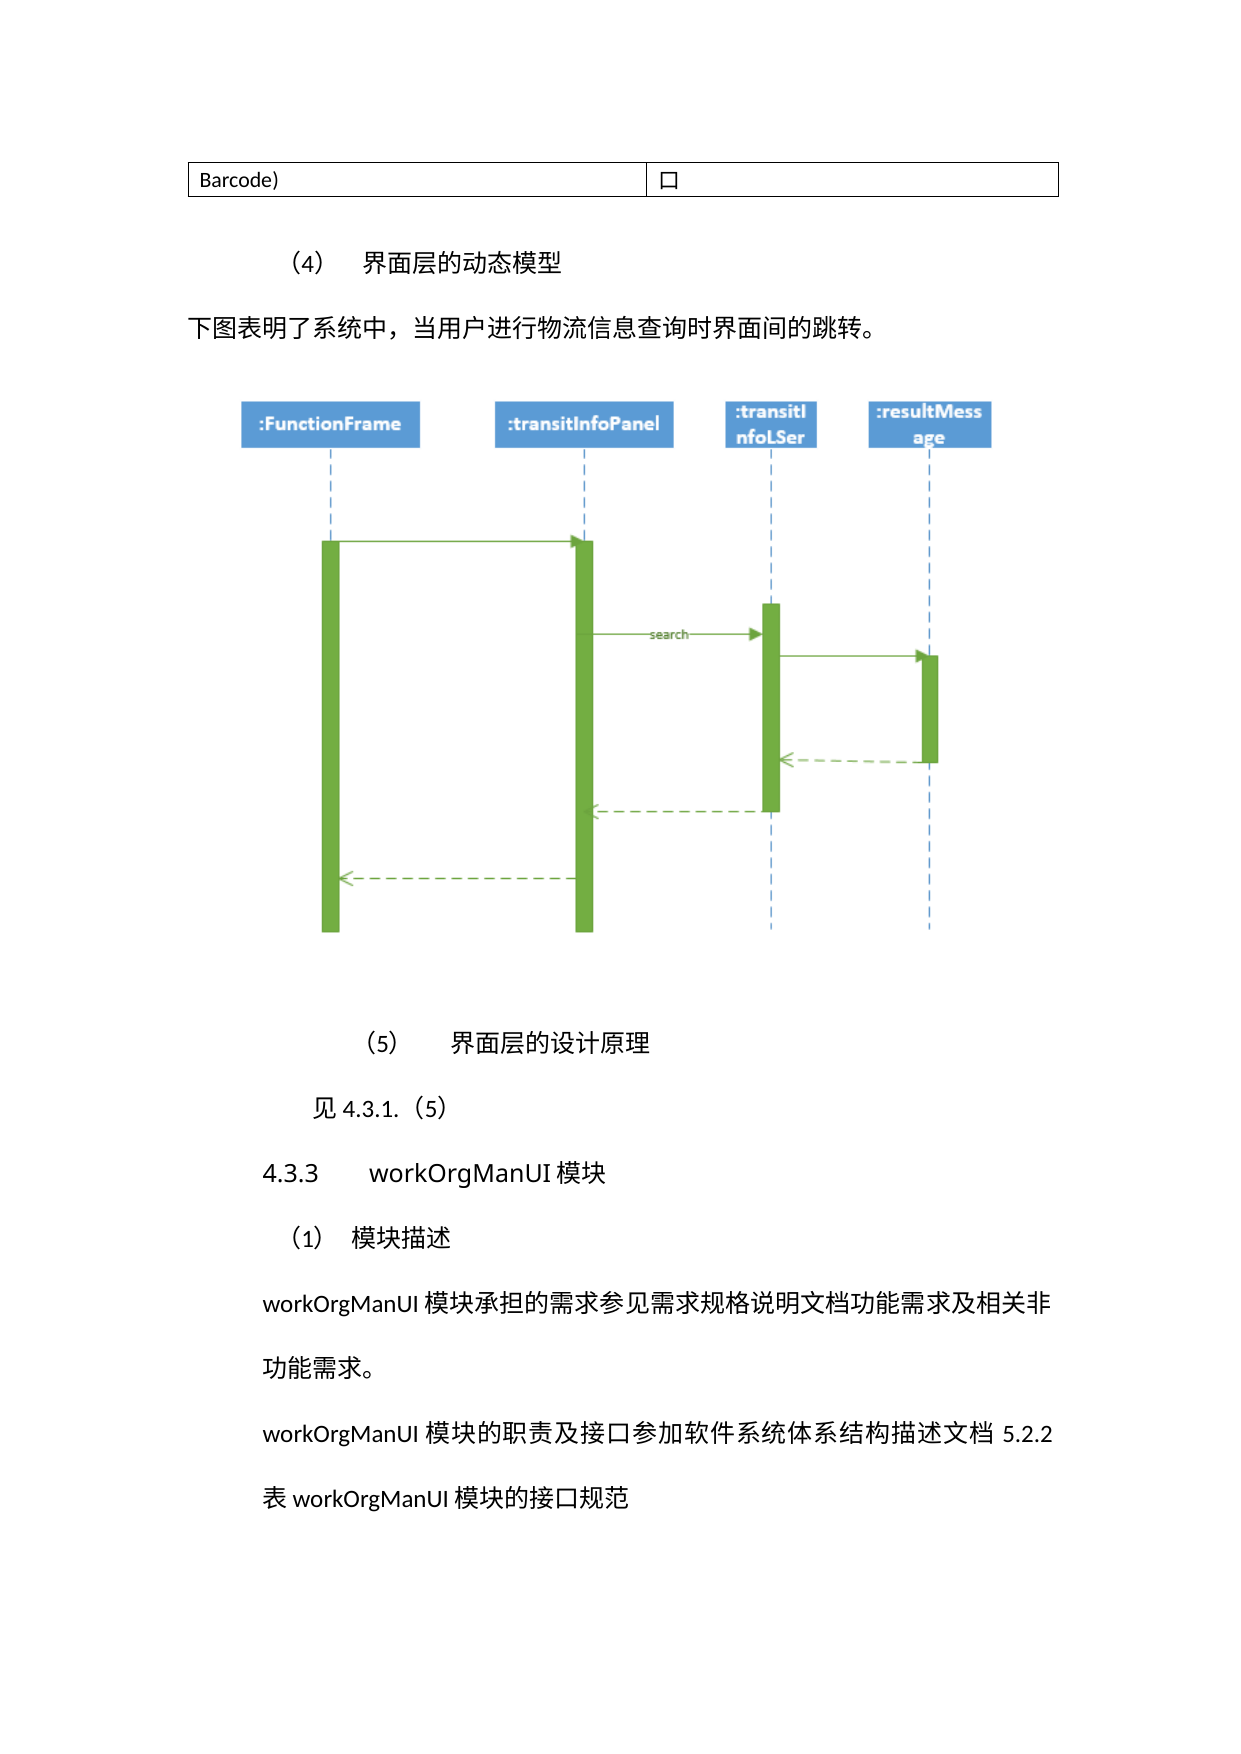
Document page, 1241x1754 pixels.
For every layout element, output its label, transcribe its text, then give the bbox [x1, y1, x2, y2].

text 见4.3.1.（5） [262, 1074, 1053, 1139]
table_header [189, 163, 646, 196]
text 界面层的动态模型 [276, 229, 1053, 294]
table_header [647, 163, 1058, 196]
list 模块描述 [276, 1204, 1053, 1269]
text 界面层的设计原理 [351, 1009, 1053, 1074]
text workOrgManUI模块 [262, 1139, 1053, 1204]
picture [187, 359, 1053, 979]
text 下图表明了系统中，当用户进行物流信息查询时界面间的跳转。 [187, 294, 1053, 359]
text workOrgManUI模块承担的需求参见需求规格说明文档功能需求及相关非功能需求。 [262, 1269, 1053, 1399]
text workOrgManUI模块的职责及接口参加软件系统体系结构描述文档5.2.2表workOrgManUI模块的接口规范 [262, 1399, 1053, 1529]
